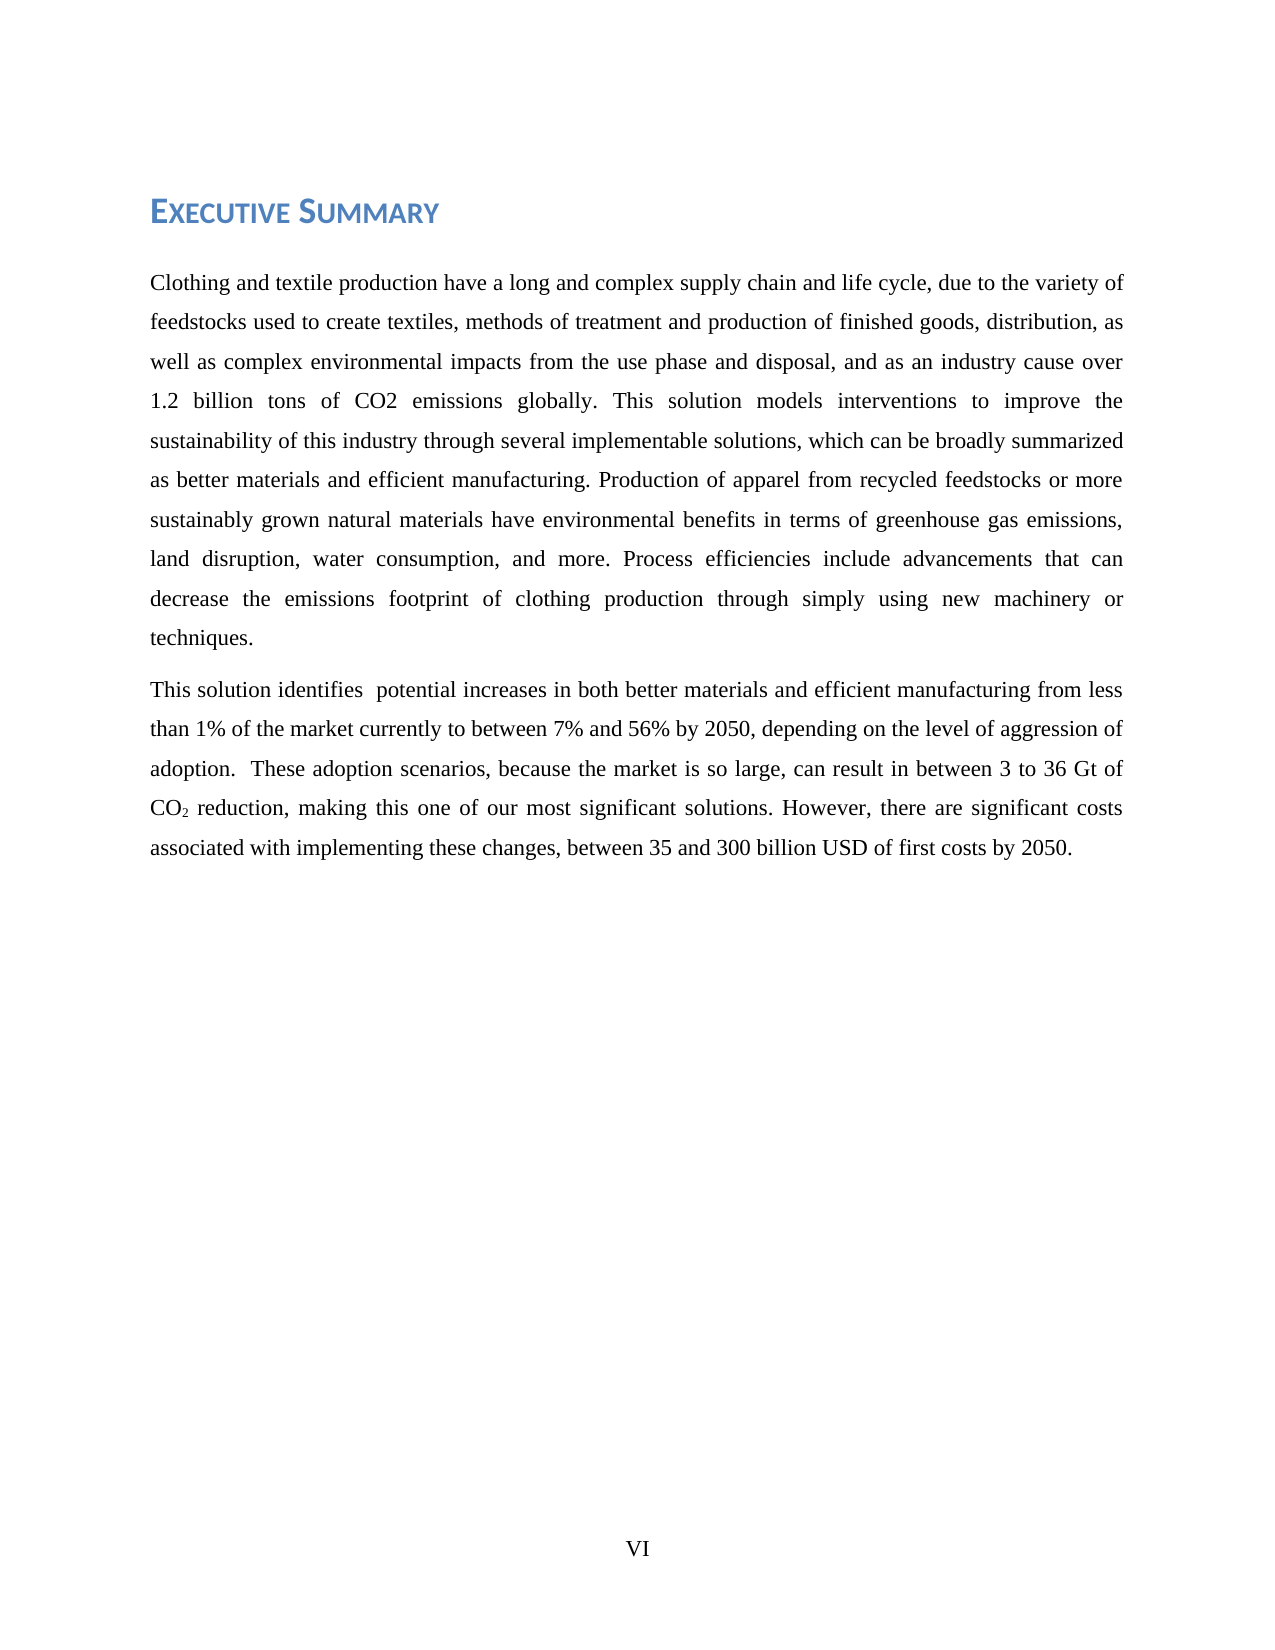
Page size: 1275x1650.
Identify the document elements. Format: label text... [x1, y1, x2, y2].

text Clothing and textile production have a long and complex supply chain and life cycle, due to the variety of feedstocks used to create textiles, methods of treatment and production of finished goods, distribution, as well as complex environmental impacts from the use phase and disposal, and as an industry cause over 1.2 billion tons of CO2 emissions globally. This solution models interventions to improve the sustainability of this industry through several implementable solutions, which can be broadly summarized as better materials and efficient manufacturing. Production of apparel from recycled feedstocks or more sustainably grown natural materials have environmental benefits in terms of greenhouse gas emissions, land disruption, water consumption, and more. Process efficiencies include advancements that can decrease the emissions footprint of clothing production through simply using new machinery or techniques. [150, 269, 1125, 650]
text This solution identifies potential increases in both better materials and efficient manufacturing from less than 1% of the market currently to between 7% and 56% by 2050, depending on the level of aggression of adoption. These adoption scenarios, because the market is so large, can result in between 3 to 36 Gt of CO2 reduction, making this one of our most significant solutions. However, there are significant costs associated with implementing these changes, between 35 and 300 billion USD of first costs by 2050. [150, 676, 1125, 860]
subtitle Executive Summary [150, 187, 1125, 233]
